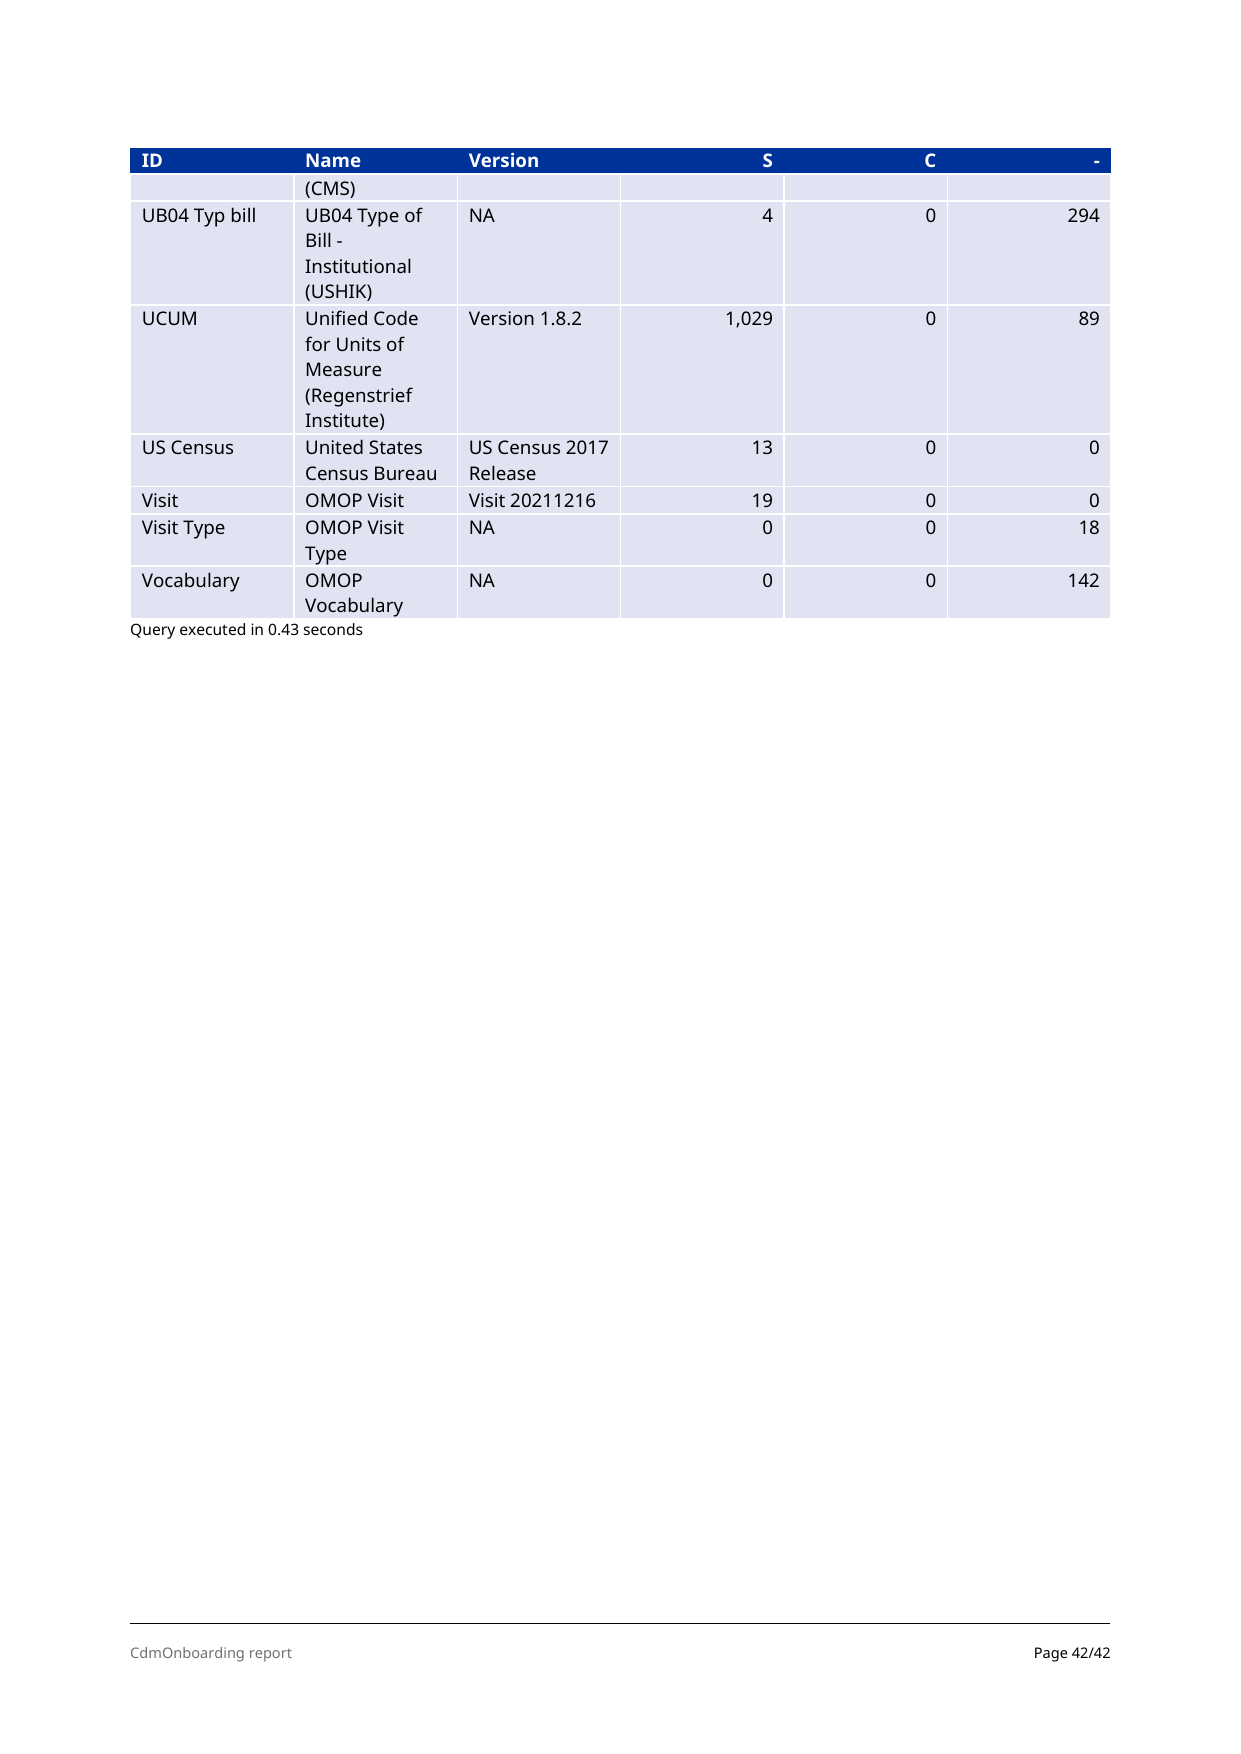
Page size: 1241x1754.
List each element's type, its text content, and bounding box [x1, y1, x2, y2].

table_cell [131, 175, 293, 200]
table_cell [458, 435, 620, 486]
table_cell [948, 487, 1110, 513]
text Query executed in 0.43 seconds [130, 619, 1110, 640]
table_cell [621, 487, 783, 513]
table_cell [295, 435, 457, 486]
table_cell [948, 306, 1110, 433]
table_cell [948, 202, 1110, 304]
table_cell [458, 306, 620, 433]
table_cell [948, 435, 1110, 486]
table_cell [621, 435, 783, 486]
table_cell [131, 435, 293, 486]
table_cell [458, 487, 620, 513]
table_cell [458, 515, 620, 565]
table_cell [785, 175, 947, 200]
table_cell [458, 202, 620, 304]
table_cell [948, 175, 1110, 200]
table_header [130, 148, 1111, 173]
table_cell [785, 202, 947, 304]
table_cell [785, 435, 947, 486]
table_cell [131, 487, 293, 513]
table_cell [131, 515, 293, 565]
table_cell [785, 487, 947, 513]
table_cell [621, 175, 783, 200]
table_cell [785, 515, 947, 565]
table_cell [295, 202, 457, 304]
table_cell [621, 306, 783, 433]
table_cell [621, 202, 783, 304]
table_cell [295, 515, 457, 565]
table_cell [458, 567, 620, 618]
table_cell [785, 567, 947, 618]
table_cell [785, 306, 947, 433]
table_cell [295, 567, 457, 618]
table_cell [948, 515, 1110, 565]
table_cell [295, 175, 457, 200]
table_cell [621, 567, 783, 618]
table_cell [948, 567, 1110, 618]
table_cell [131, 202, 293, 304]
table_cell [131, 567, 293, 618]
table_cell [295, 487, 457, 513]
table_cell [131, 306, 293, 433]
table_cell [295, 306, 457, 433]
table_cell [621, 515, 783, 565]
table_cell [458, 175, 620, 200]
